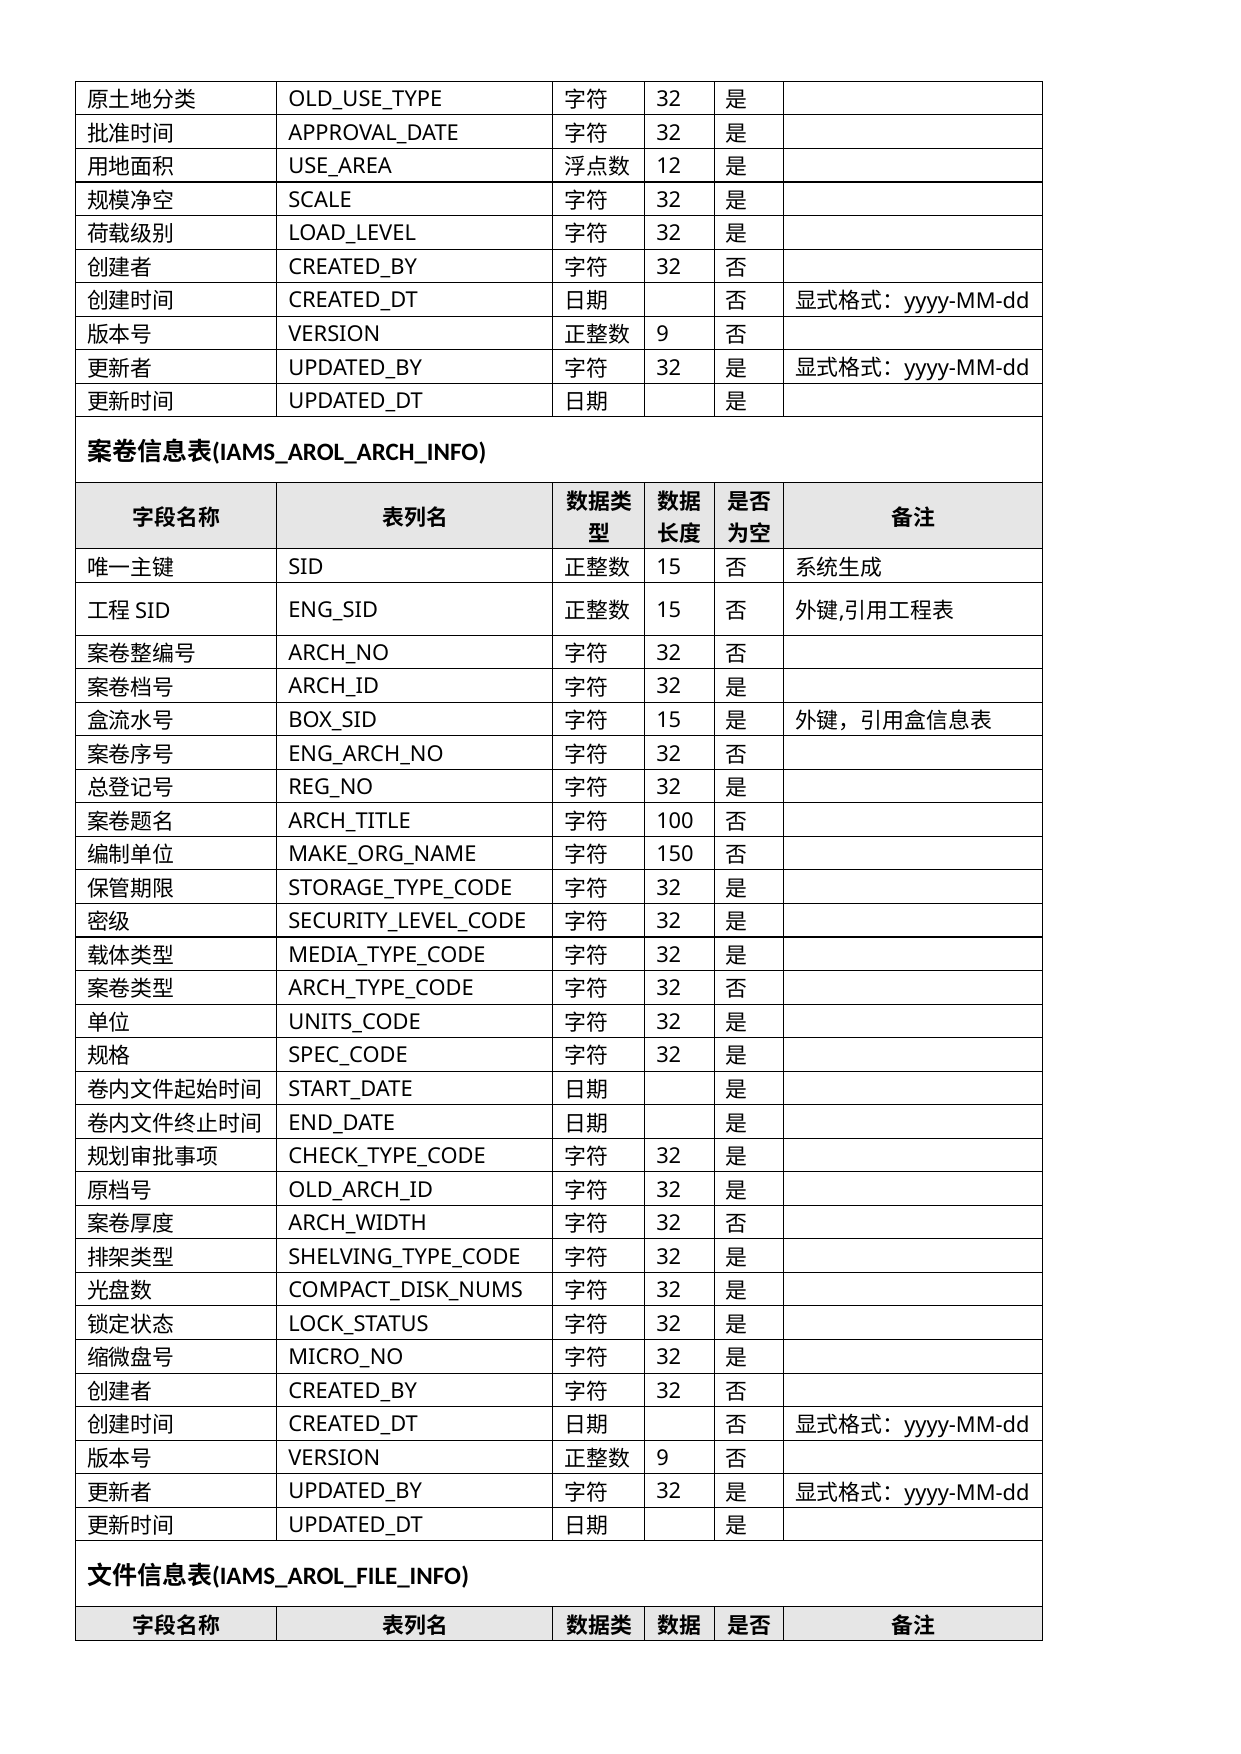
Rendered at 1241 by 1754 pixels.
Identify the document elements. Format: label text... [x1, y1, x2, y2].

table_cell 卷内文件起始时间 [76, 1072, 276, 1104]
table_cell [784, 115, 1042, 148]
table_cell 100 [645, 803, 714, 836]
table_cell 案卷档号 [76, 669, 276, 702]
table_cell 否 [715, 1206, 783, 1238]
table_cell 备注 [784, 1607, 1042, 1640]
table_cell 字符 [553, 1139, 644, 1171]
table_cell 32 [645, 1005, 714, 1037]
table_cell 创建时间 [76, 283, 276, 316]
table_cell 否 [715, 837, 783, 869]
table_cell 是 [715, 149, 783, 181]
table_cell 32 [645, 1172, 714, 1205]
table_cell 是 [715, 770, 783, 802]
table_cell [645, 384, 714, 416]
table_cell 32 [645, 1038, 714, 1071]
table_cell SCALE [277, 183, 552, 215]
table_cell 显式格式：yyyy-MM-dd [784, 1407, 1042, 1439]
table_cell 正整数 [553, 549, 644, 582]
table_cell 字符 [553, 1206, 644, 1238]
table_cell 字段名称 [76, 483, 276, 548]
table_cell 载体类型 [76, 938, 276, 970]
table_cell 是 [715, 904, 783, 936]
table_cell 版本号 [76, 317, 276, 349]
table_cell 日期 [553, 1407, 644, 1439]
table_cell 用地面积 [76, 149, 276, 181]
table_cell [784, 216, 1042, 248]
table_cell [784, 971, 1042, 1003]
table_cell 字符 [553, 703, 644, 735]
table_cell 唯一主键 [76, 549, 276, 582]
table_cell [784, 904, 1042, 936]
table_cell 更新者 [76, 1474, 276, 1507]
table_cell 32 [645, 350, 714, 383]
table_cell MAKE_ORG_NAME [277, 837, 552, 869]
table_cell CHECK_TYPE_CODE [277, 1139, 552, 1171]
table_cell 15 [645, 583, 714, 634]
table_cell 是 [715, 669, 783, 702]
table_cell 否 [715, 283, 783, 316]
table_cell 是否为空 [715, 1607, 783, 1640]
table_cell 9 [645, 317, 714, 349]
table_cell [784, 1172, 1042, 1205]
table_cell 32 [645, 938, 714, 970]
table_cell 字符 [553, 736, 644, 769]
table_cell 更新时间 [76, 1508, 276, 1540]
table_cell 字符 [553, 115, 644, 148]
table_cell 是 [715, 350, 783, 383]
table_cell [645, 283, 714, 316]
table_cell OLD_ARCH_ID [277, 1172, 552, 1205]
table_cell 否 [715, 583, 783, 634]
table_cell 32 [645, 183, 714, 215]
table_cell 否 [715, 250, 783, 282]
table_cell [784, 938, 1042, 970]
table_cell 系统生成 [784, 549, 1042, 582]
table_cell 12 [645, 149, 714, 181]
table_cell [784, 837, 1042, 869]
table_cell 32 [645, 82, 714, 114]
table_cell 否 [715, 317, 783, 349]
table_cell ARCH_WIDTH [277, 1206, 552, 1238]
table_cell 总登记号 [76, 770, 276, 802]
table_cell 案卷整编号 [76, 636, 276, 668]
table_cell 32 [645, 736, 714, 769]
table_cell MICRO_NO [277, 1340, 552, 1372]
table_cell 更新时间 [76, 384, 276, 416]
table_cell 32 [645, 1340, 714, 1372]
table_cell 案卷序号 [76, 736, 276, 769]
table_cell 日期 [553, 1105, 644, 1138]
table_cell 字符 [553, 1273, 644, 1305]
table_cell 案卷题名 [76, 803, 276, 836]
table_cell 32 [645, 636, 714, 668]
table_cell [784, 1374, 1042, 1406]
table_cell [784, 1005, 1042, 1037]
table_cell [784, 1206, 1042, 1238]
table_cell SHELVING_TYPE_CODE [277, 1239, 552, 1272]
table_cell 盒流水号 [76, 703, 276, 735]
table_cell 创建时间 [76, 1407, 276, 1439]
table_cell 150 [645, 837, 714, 869]
table_cell 版本号 [76, 1441, 276, 1473]
table_cell ARCH_NO [277, 636, 552, 668]
table_cell 32 [645, 1474, 714, 1507]
table_cell 创建者 [76, 1374, 276, 1406]
table_cell 否 [715, 1407, 783, 1439]
table_cell 规格 [76, 1038, 276, 1071]
table_cell 32 [645, 1273, 714, 1305]
table_cell 工程SID [76, 583, 276, 634]
table_cell [645, 1407, 714, 1439]
table_cell 荷载级别 [76, 216, 276, 248]
table_cell 显式格式：yyyy-MM-dd [784, 1474, 1042, 1507]
table_cell 32 [645, 1206, 714, 1238]
table_cell SPEC_CODE [277, 1038, 552, 1071]
table_cell 外键,引用工程表 [784, 583, 1042, 634]
table_cell 外键，引用盒信息表 [784, 703, 1042, 735]
table_cell ENG_ARCH_NO [277, 736, 552, 769]
table_cell VERSION [277, 317, 552, 349]
table_cell [784, 1239, 1042, 1272]
table_cell 原土地分类 [76, 82, 276, 114]
table_cell 是 [715, 938, 783, 970]
table_cell 9 [645, 1441, 714, 1473]
table_cell BOX_SID [277, 703, 552, 735]
table_cell UPDATED_BY [277, 350, 552, 383]
table_cell 数据类型 [553, 1607, 644, 1640]
table_cell 规模净空 [76, 183, 276, 215]
table_cell ARCH_TITLE [277, 803, 552, 836]
table_cell 单位 [76, 1005, 276, 1037]
table_cell 是 [715, 384, 783, 416]
table_cell 显式格式：yyyy-MM-dd [784, 283, 1042, 316]
table_cell 数据长度 [645, 483, 714, 548]
table_cell 排架类型 [76, 1239, 276, 1272]
table_cell [784, 736, 1042, 769]
table_cell 字符 [553, 1005, 644, 1037]
table_cell 否 [715, 549, 783, 582]
table_cell 字符 [553, 1340, 644, 1372]
table_cell 案卷信息表(IAMS_AROL_ARCH_INFO) [76, 417, 1042, 482]
table_cell USE_AREA [277, 149, 552, 181]
table_cell 字符 [553, 216, 644, 248]
table_cell 32 [645, 770, 714, 802]
table_cell 表列名 [277, 483, 552, 548]
table_cell 是 [715, 1239, 783, 1272]
table_cell 15 [645, 703, 714, 735]
table_cell CREATED_BY [277, 1374, 552, 1406]
table_cell [784, 1306, 1042, 1339]
table_cell 字符 [553, 870, 644, 903]
table_cell [784, 1038, 1042, 1071]
table_cell 字符 [553, 1038, 644, 1071]
table_cell END_DATE [277, 1105, 552, 1138]
table_cell 文件信息表(IAMS_AROL_FILE_INFO) [76, 1541, 1042, 1606]
table_cell 否 [715, 971, 783, 1003]
table_cell 批准时间 [76, 115, 276, 148]
table_cell [645, 1072, 714, 1104]
table_cell 正整数 [553, 583, 644, 634]
table_cell 原档号 [76, 1172, 276, 1205]
table_cell 数据长度 [645, 1607, 714, 1640]
table_cell [784, 1273, 1042, 1305]
table_cell 字符 [553, 82, 644, 114]
table_cell 密级 [76, 904, 276, 936]
table_cell [784, 82, 1042, 114]
table_cell 正整数 [553, 1441, 644, 1473]
table_cell 保管期限 [76, 870, 276, 903]
table_cell VERSION [277, 1441, 552, 1473]
table_cell 字符 [553, 971, 644, 1003]
table_cell 是 [715, 82, 783, 114]
table_cell STORAGE_TYPE_CODE [277, 870, 552, 903]
table_cell 是 [715, 703, 783, 735]
table_cell [784, 870, 1042, 903]
table_cell 是 [715, 1306, 783, 1339]
table_cell UPDATED_BY [277, 1474, 552, 1507]
table_cell 32 [645, 216, 714, 248]
table_cell 字符 [553, 1172, 644, 1205]
table_cell MEDIA_TYPE_CODE [277, 938, 552, 970]
table_cell 数据类型 [553, 483, 644, 548]
table_cell [784, 1441, 1042, 1473]
table_cell 案卷厚度 [76, 1206, 276, 1238]
table_cell 是 [715, 1508, 783, 1540]
table_cell START_DATE [277, 1072, 552, 1104]
table_cell 是 [715, 1474, 783, 1507]
table_cell [645, 1508, 714, 1540]
table_cell LOAD_LEVEL [277, 216, 552, 248]
table_cell SID [277, 549, 552, 582]
table_cell 否 [715, 1441, 783, 1473]
table_cell OLD_USE_TYPE [277, 82, 552, 114]
table_cell 案卷类型 [76, 971, 276, 1003]
table_cell 字符 [553, 350, 644, 383]
table_cell 卷内文件终止时间 [76, 1105, 276, 1138]
table_cell [784, 250, 1042, 282]
table_cell CREATED_DT [277, 283, 552, 316]
table_cell 是 [715, 1005, 783, 1037]
table_cell LOCK_STATUS [277, 1306, 552, 1339]
table_cell 32 [645, 904, 714, 936]
table_cell 字符 [553, 938, 644, 970]
table_cell 字符 [553, 837, 644, 869]
table_cell 字符 [553, 770, 644, 802]
table_cell 15 [645, 549, 714, 582]
table_cell [784, 803, 1042, 836]
table_cell UPDATED_DT [277, 1508, 552, 1540]
table_cell [784, 1072, 1042, 1104]
table_cell UNITS_CODE [277, 1005, 552, 1037]
table_cell 32 [645, 250, 714, 282]
table_cell 是 [715, 183, 783, 215]
table_cell UPDATED_DT [277, 384, 552, 416]
table_cell 字符 [553, 1306, 644, 1339]
table_cell 是 [715, 1038, 783, 1071]
table_cell 日期 [553, 1072, 644, 1104]
table_cell REG_NO [277, 770, 552, 802]
table_cell 是 [715, 870, 783, 903]
table_cell [645, 1105, 714, 1138]
table_cell ARCH_TYPE_CODE [277, 971, 552, 1003]
table_cell 32 [645, 669, 714, 702]
table_cell ENG_SID [277, 583, 552, 634]
table_cell CREATED_DT [277, 1407, 552, 1439]
table_cell 编制单位 [76, 837, 276, 869]
table_cell [784, 183, 1042, 215]
table_cell 锁定状态 [76, 1306, 276, 1339]
table_cell 规划审批事项 [76, 1139, 276, 1171]
table_cell [784, 669, 1042, 702]
table_cell 是 [715, 1340, 783, 1372]
table_cell 字符 [553, 803, 644, 836]
table_cell [784, 317, 1042, 349]
table_cell 字符 [553, 669, 644, 702]
table_cell 更新者 [76, 350, 276, 383]
table_cell 否 [715, 736, 783, 769]
table_cell 32 [645, 1306, 714, 1339]
table_cell 字符 [553, 636, 644, 668]
table_cell 表列名 [277, 1607, 552, 1640]
table_cell 字段名称 [76, 1607, 276, 1640]
table_cell 字符 [553, 904, 644, 936]
table_cell [784, 149, 1042, 181]
table_cell 否 [715, 1374, 783, 1406]
table_cell 日期 [553, 384, 644, 416]
table_cell 字符 [553, 1239, 644, 1272]
table_cell [784, 636, 1042, 668]
table_cell 是 [715, 1072, 783, 1104]
table_cell 是否为空 [715, 483, 783, 548]
table_cell [784, 1340, 1042, 1372]
table_cell 32 [645, 1239, 714, 1272]
table_cell 光盘数 [76, 1273, 276, 1305]
table_cell 备注 [784, 483, 1042, 548]
table_cell [784, 770, 1042, 802]
table_cell [784, 384, 1042, 416]
table_cell 32 [645, 1374, 714, 1406]
table_cell 32 [645, 971, 714, 1003]
table_cell 32 [645, 115, 714, 148]
table_cell SECURITY_LEVEL_CODE [277, 904, 552, 936]
table_cell 日期 [553, 283, 644, 316]
table_cell [784, 1105, 1042, 1138]
table_cell 是 [715, 1105, 783, 1138]
table_cell 字符 [553, 183, 644, 215]
table_cell 显式格式：yyyy-MM-dd [784, 350, 1042, 383]
table_cell 否 [715, 636, 783, 668]
table_cell CREATED_BY [277, 250, 552, 282]
table_cell 字符 [553, 1474, 644, 1507]
table_cell [784, 1139, 1042, 1171]
table_cell [784, 1508, 1042, 1540]
table_cell ARCH_ID [277, 669, 552, 702]
table_cell 正整数 [553, 317, 644, 349]
table_cell 是 [715, 115, 783, 148]
table_cell 缩微盘号 [76, 1340, 276, 1372]
table_cell 是 [715, 216, 783, 248]
table_cell 字符 [553, 250, 644, 282]
table_cell 日期 [553, 1508, 644, 1540]
table_cell 字符 [553, 1374, 644, 1406]
table_cell COMPACT_DISK_NUMS [277, 1273, 552, 1305]
table_cell 否 [715, 803, 783, 836]
table_cell 32 [645, 1139, 714, 1171]
table_cell 创建者 [76, 250, 276, 282]
table_cell 32 [645, 870, 714, 903]
table_cell APPROVAL_DATE [277, 115, 552, 148]
table_cell 浮点数 [553, 149, 644, 181]
table_cell 是 [715, 1273, 783, 1305]
table_cell 是 [715, 1172, 783, 1205]
table_cell 是 [715, 1139, 783, 1171]
